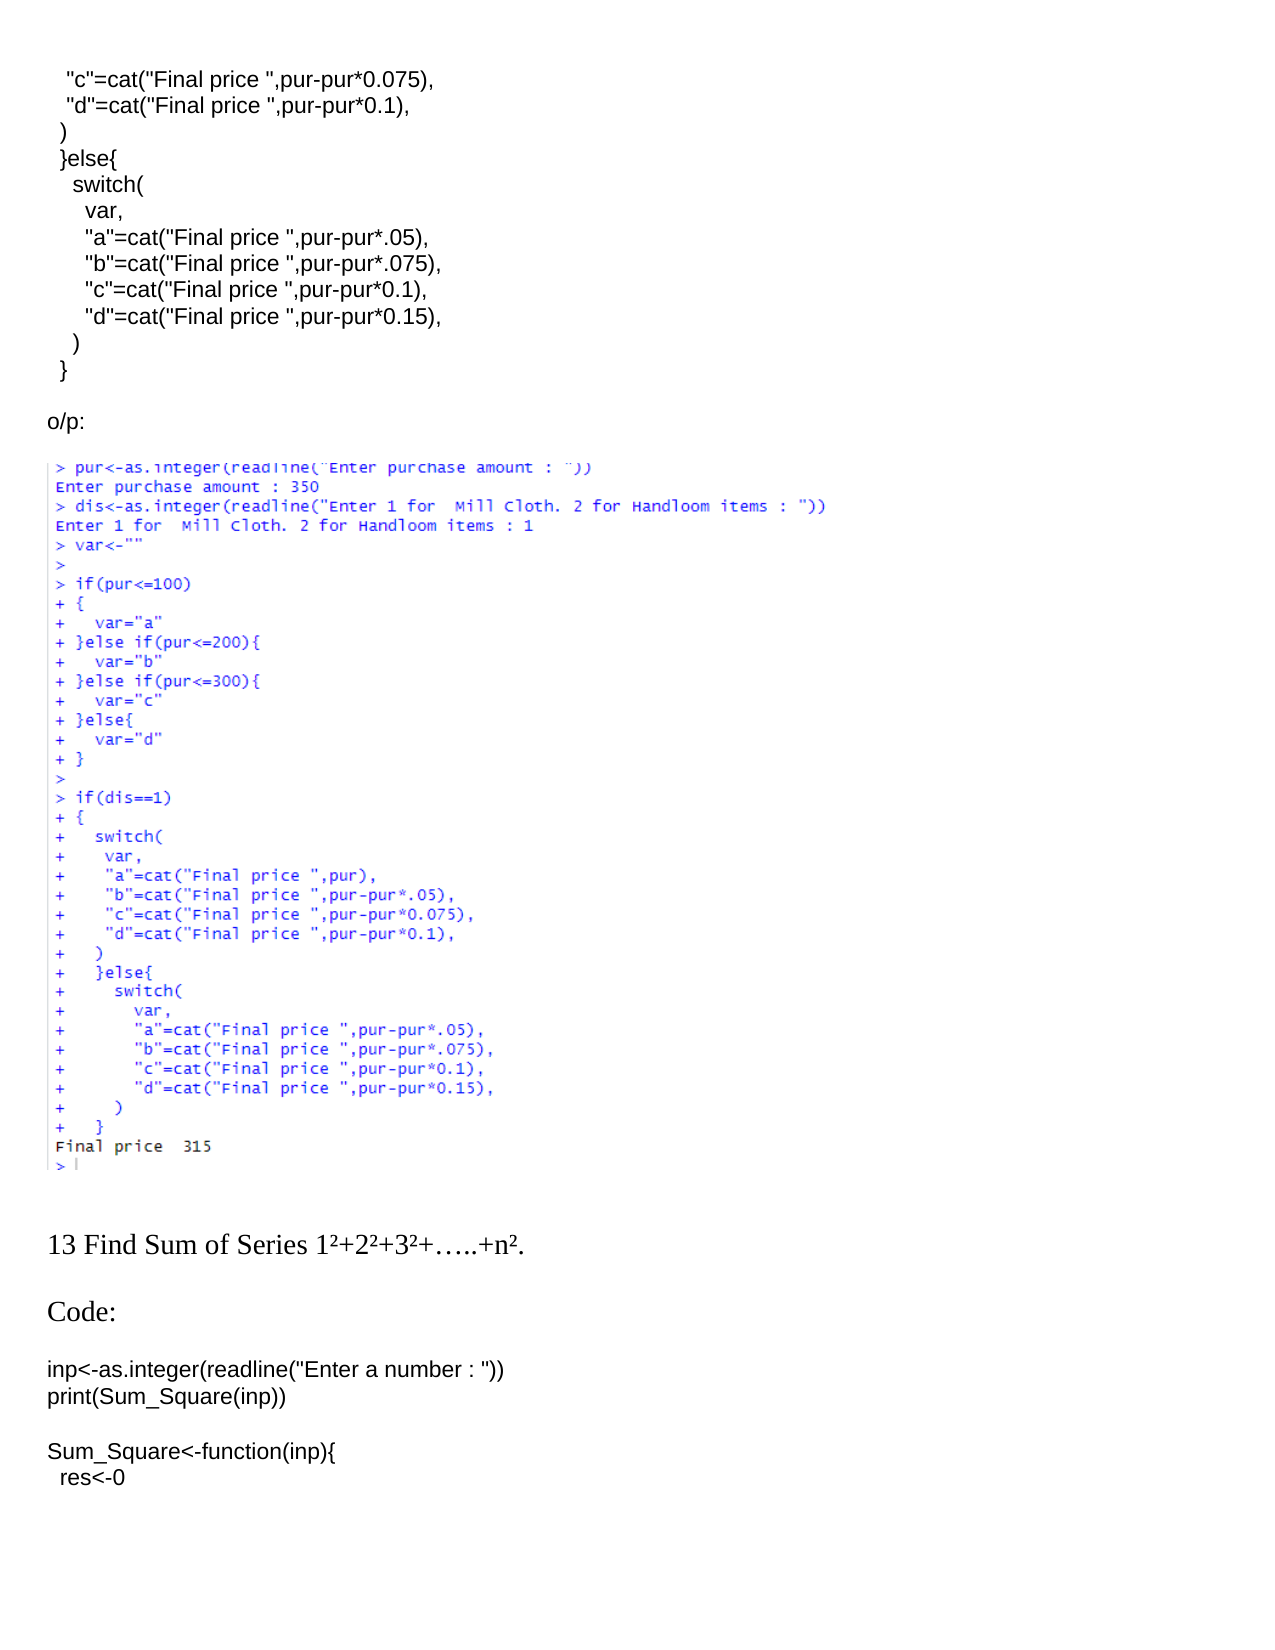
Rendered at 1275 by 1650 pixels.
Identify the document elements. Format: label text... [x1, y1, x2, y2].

text "d"=cat("Final price ",pur-pur*0.1), [47, 92, 1209, 118]
text res<-0 [47, 1464, 1209, 1491]
text Sum_Square<-function(inp){ [47, 1438, 1209, 1464]
text var, [47, 197, 1209, 224]
text } [47, 356, 1209, 382]
text "c"=cat("Final price ",pur-pur*0.1), [47, 276, 1209, 303]
text print(Sum_Square(inp)) [47, 1383, 1209, 1409]
text "a"=cat("Final price ",pur-pur*.05), [47, 224, 1209, 250]
text }else{ [47, 145, 1209, 171]
text inp<-as.integer(readline("Enter a number : ")) [47, 1356, 1209, 1383]
text o/p: [47, 408, 1209, 434]
text "c"=cat("Final price ",pur-pur*0.075), [47, 66, 1209, 92]
text Code: [47, 1294, 1209, 1328]
text ) [47, 118, 1209, 145]
text ) [47, 329, 1209, 356]
text "b"=cat("Final price ",pur-pur*.075), [47, 250, 1209, 276]
text 13 Find Sum of Series 1²+2²+3²+…..+n². [47, 1227, 1209, 1261]
text switch( [47, 171, 1209, 197]
text "d"=cat("Final price ",pur-pur*0.15), [47, 303, 1209, 329]
picture [46, 463, 987, 1170]
